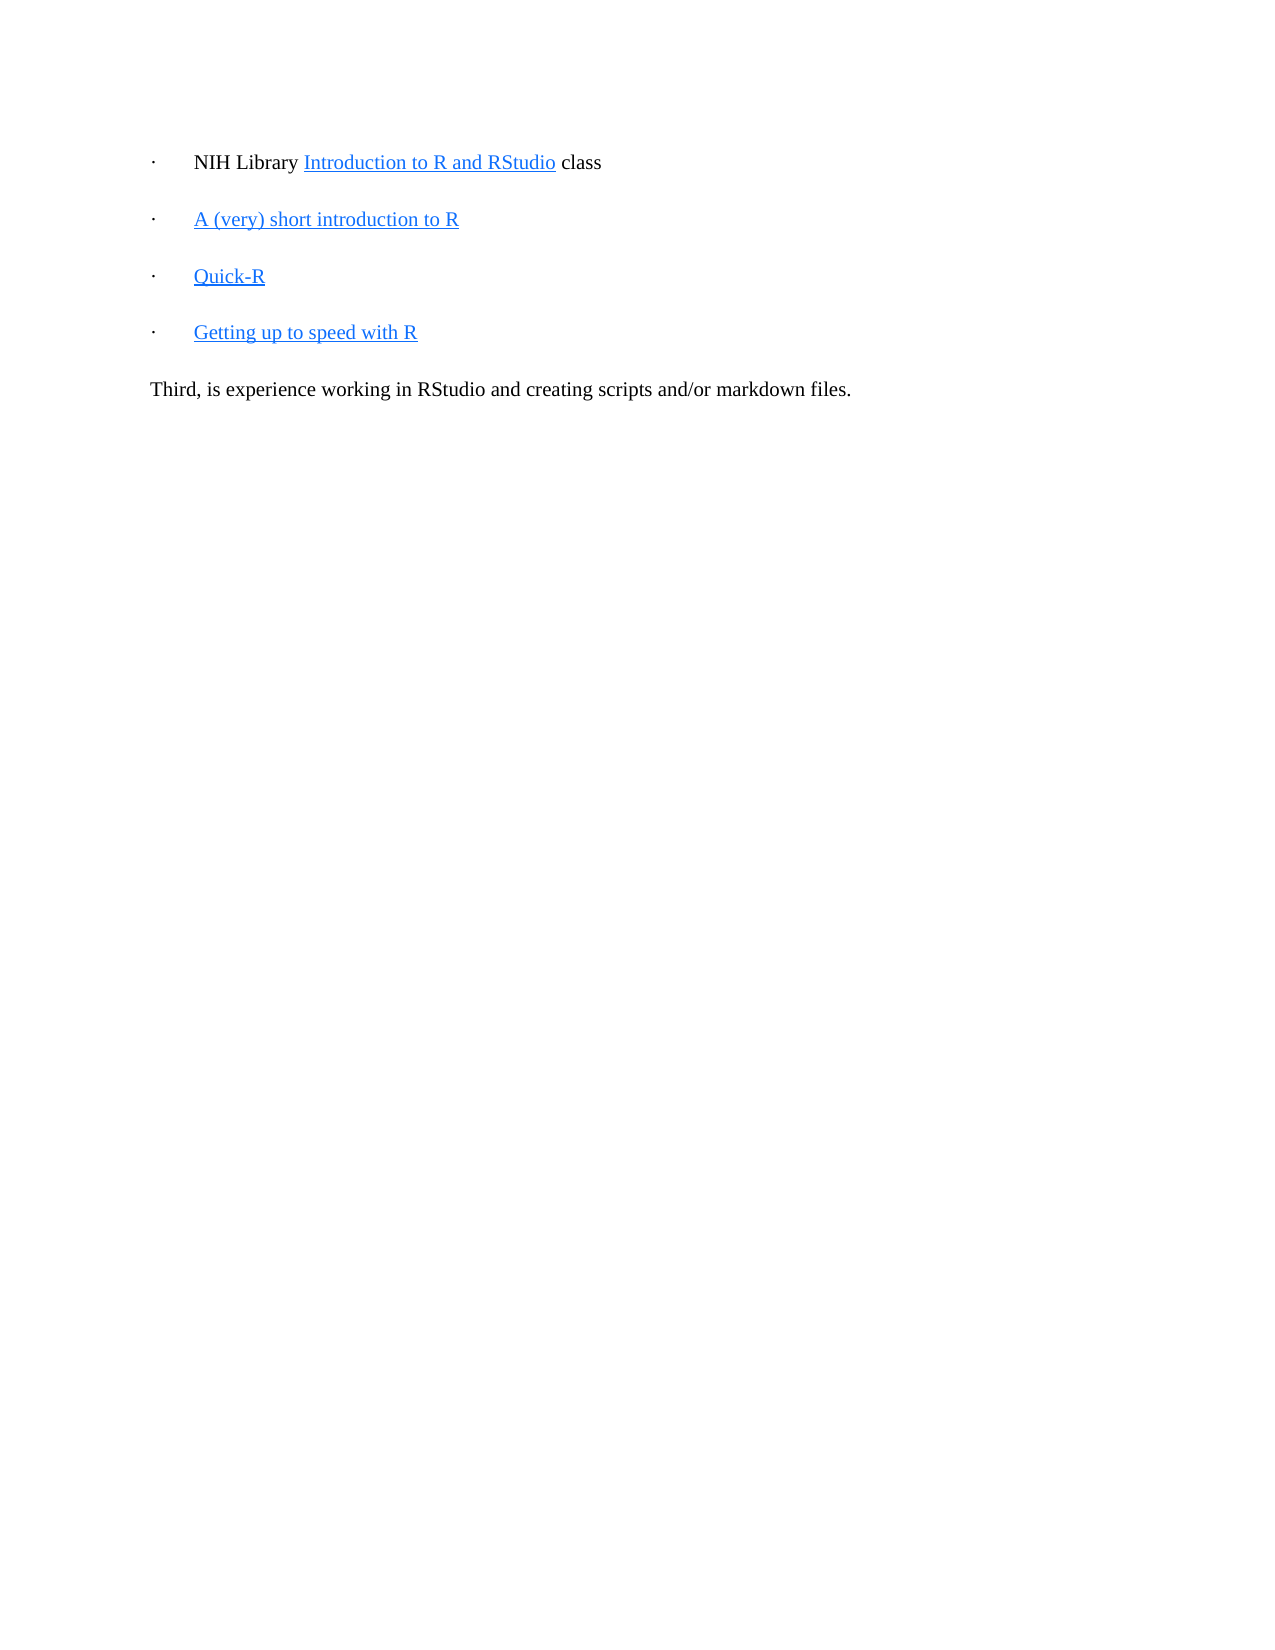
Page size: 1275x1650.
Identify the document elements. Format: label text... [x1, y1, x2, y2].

text · A (very) short introduction to R [150, 207, 1125, 231]
text · Getting up to speed with R [150, 320, 1125, 344]
text · NIH Library Introduction to R and RStudio class [150, 150, 1125, 174]
text · Quick-R [150, 263, 1125, 288]
text Third, is experience working in RStudio and creating scripts and/or markdown files. [150, 377, 1125, 401]
